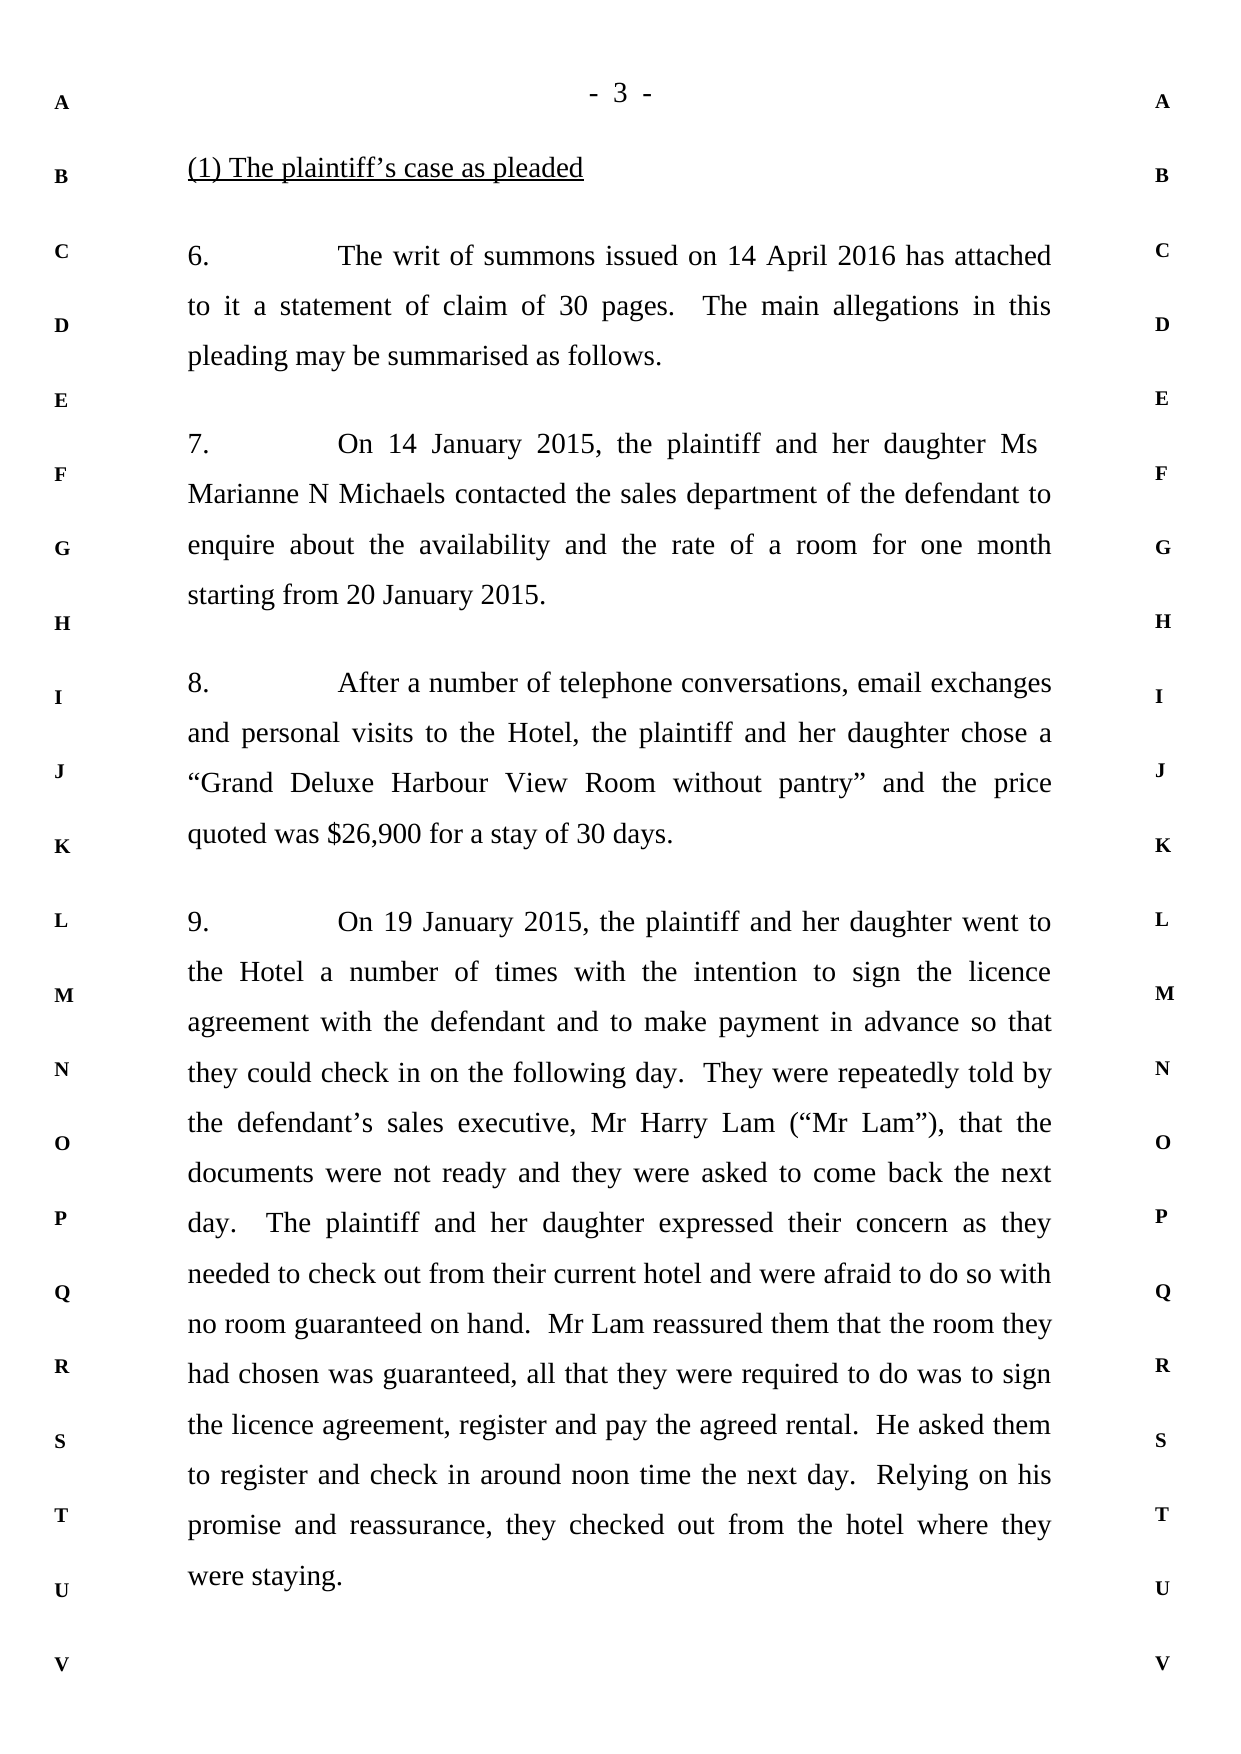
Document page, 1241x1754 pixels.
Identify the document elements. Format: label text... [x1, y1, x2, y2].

text The writ of summons issued on 14 April 2016 has attached to it a statement of claim of 30 pages. The main allegations in this pleading may be summarised as follows. [187, 238, 1053, 372]
text On 14 January 2015, the plaintiff and her daughter Ms ‍Marianne N Michaels contacted the sales department of the defendant to enquire about the availability and the rate of a room for one month starting from 20 January 2015. [187, 426, 1053, 611]
text After a number of telephone conversations, email exchanges and personal visits to the Hotel, the plaintiff and her daughter chose a “Grand Deluxe Harbour View Room without pantry” and the price quoted was $26,900 for a stay of 30 days. [187, 665, 1053, 849]
list (1) The plaintiff’s case as pleaded [187, 150, 1053, 183]
text On 19 January 2015, the plaintiff and her daughter went to the Hotel a number of times with the intention to sign the licence agreement with the defendant and to make payment in advance so that they could check in on the following day. They were repeatedly told by the defendant’s sales executive, Mr Harry Lam (“Mr Lam”), that the documents were not ready and they were asked to come back the next day. The plaintiff and her daughter expressed their concern as they needed to check out from their current hotel and were afraid to do so with no room guaranteed on hand. Mr Lam reassured them that the room they had chosen was guaranteed, all that they were required to do was to sign the licence agreement, register and pay the agreed rental. He asked them to register and check in around noon time the next day. Relying on his promise and reassurance, they checked out from the hotel where they were staying. [187, 904, 1053, 1591]
